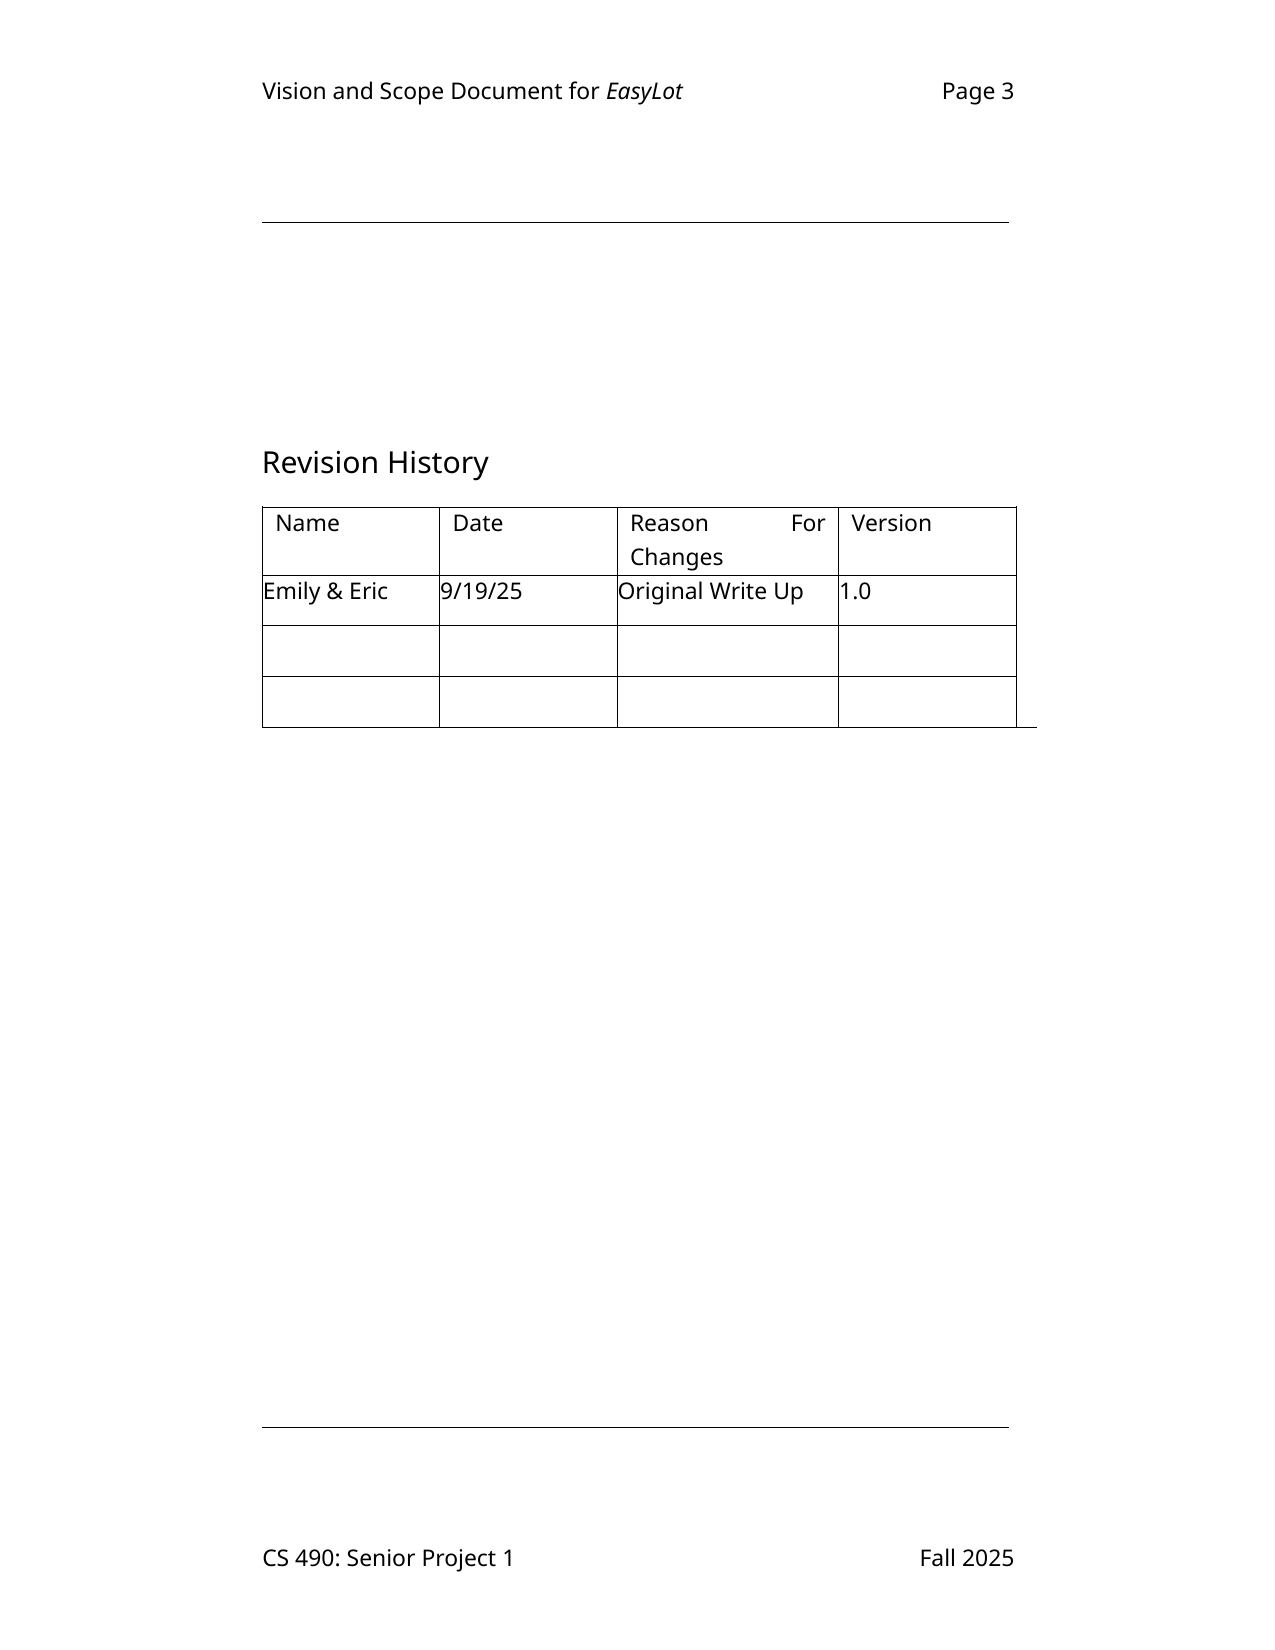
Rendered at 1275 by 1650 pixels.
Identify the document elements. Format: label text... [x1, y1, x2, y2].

table_cell Emily & Eric [263, 576, 439, 625]
table_header Name [263, 508, 439, 574]
table_cell [263, 677, 439, 727]
table_header Version [839, 508, 1016, 574]
table_cell [839, 677, 1016, 727]
table_cell [618, 677, 838, 727]
table_cell [263, 626, 439, 676]
table_cell Original Write Up [618, 576, 838, 625]
table_cell 9/19/25 [440, 576, 617, 625]
table_cell [440, 677, 617, 727]
table_cell [618, 626, 838, 676]
table_cell [440, 626, 617, 676]
table_header For [790, 508, 838, 574]
table_cell 1.0 [839, 576, 1016, 625]
subtitle Revision History [262, 442, 1009, 483]
table_cell [839, 626, 1016, 676]
table_header Reason Changes [618, 508, 790, 574]
table_header Date [440, 508, 617, 574]
